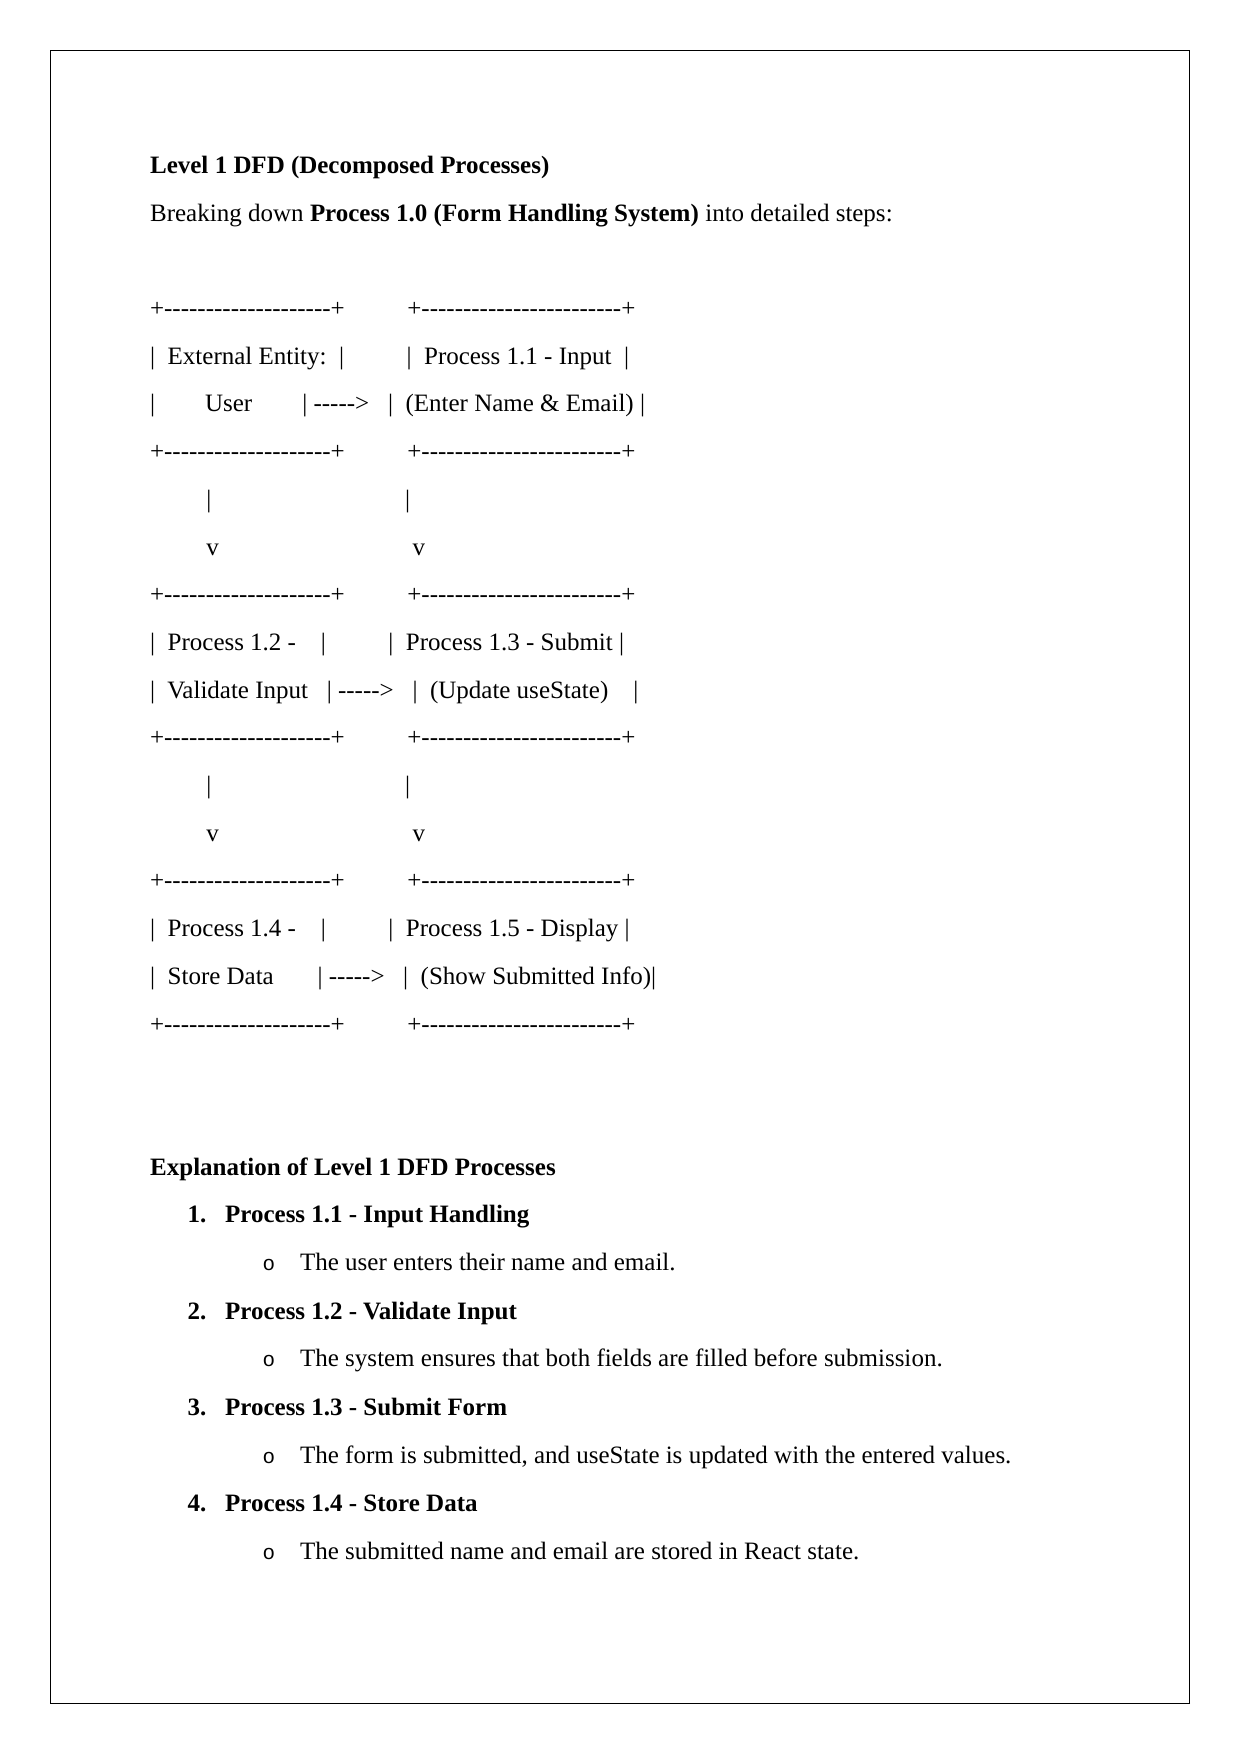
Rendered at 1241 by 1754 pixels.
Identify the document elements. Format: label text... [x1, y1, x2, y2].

text Breaking down Process 1.0 (Form Handling System) into detailed steps: [150, 198, 1090, 226]
text v v [150, 818, 1090, 847]
text | User | -----> | (Enter Name & Email) | [150, 388, 1090, 417]
text v v [150, 532, 1090, 560]
text Explanation of Level 1 DFD Processes [150, 1152, 1090, 1181]
text | Store Data | -----> | (Show Submitted Info)| [150, 961, 1090, 990]
text | | [150, 770, 1090, 799]
list Process 1.4 - Store Data [187, 1488, 1090, 1517]
list The user enters their name and email. [262, 1247, 1090, 1277]
text +--------------------+ +------------------------+ [150, 579, 1090, 608]
list The system ensures that both fields are filled before submission. [262, 1343, 1090, 1373]
text +--------------------+ +------------------------+ [150, 293, 1090, 322]
list Process 1.2 - Validate Input [187, 1296, 1090, 1324]
text +--------------------+ +------------------------+ [150, 722, 1090, 751]
text | Process 1.2 - | | Process 1.3 - Submit | [150, 627, 1090, 656]
list Process 1.1 - Input Handling [187, 1199, 1090, 1228]
list Process 1.3 - Submit Form [187, 1392, 1090, 1421]
text Level 1 DFD (Decomposed Processes) [150, 150, 1090, 179]
text +--------------------+ +------------------------+ [150, 436, 1090, 465]
text | Validate Input | -----> | (Update useState) | [150, 675, 1090, 703]
list The submitted name and email are stored in React state. [262, 1536, 1090, 1566]
text | Process 1.4 - | | Process 1.5 - Display | [150, 913, 1090, 942]
text | External Entity: | | Process 1.1 - Input | [150, 341, 1090, 369]
text +--------------------+ +------------------------+ [150, 1009, 1090, 1037]
text | | [150, 484, 1090, 513]
text +--------------------+ +------------------------+ [150, 866, 1090, 894]
list The form is submitted, and useState is updated with the entered values. [262, 1440, 1090, 1469]
